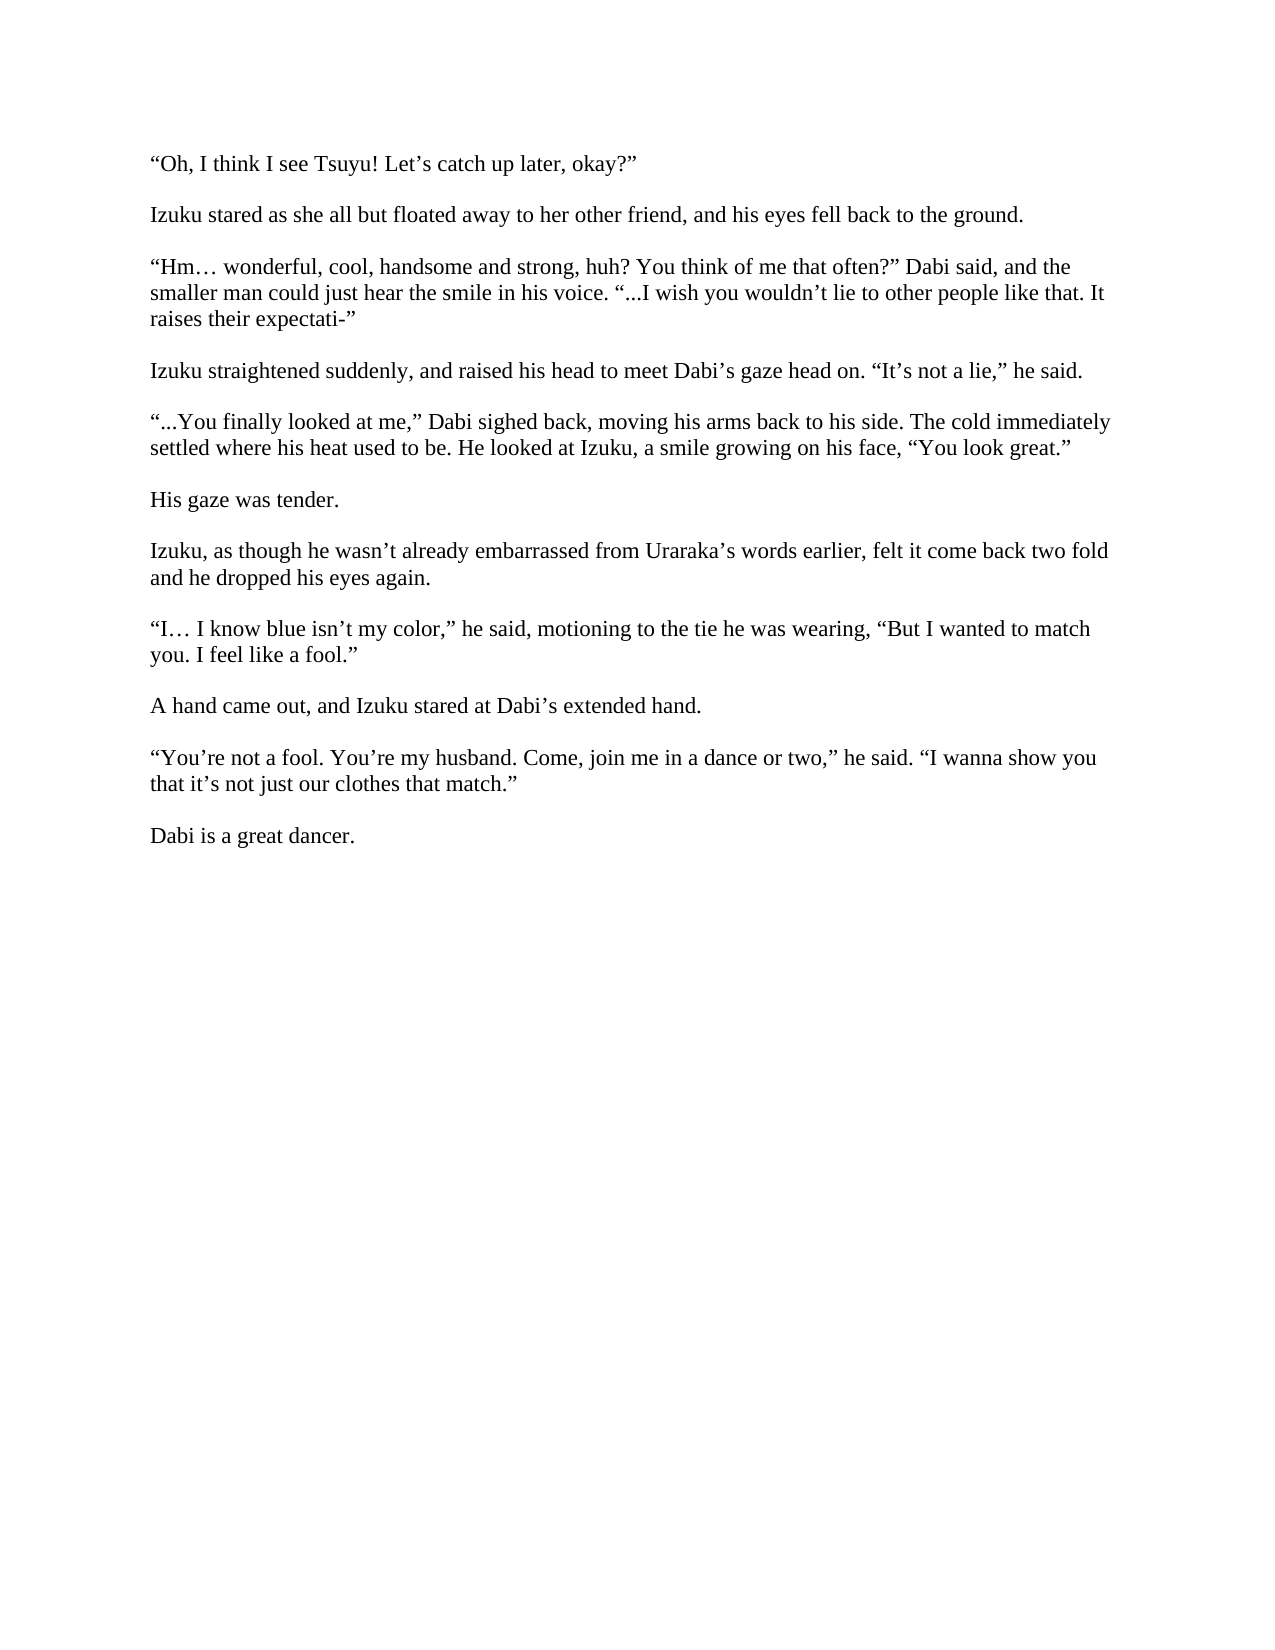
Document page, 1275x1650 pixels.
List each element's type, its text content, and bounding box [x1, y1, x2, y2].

text Izuku straightened suddenly, and raised his head to meet Dabi’s gaze head on. “It’s not a lie,” he said. [150, 357, 1125, 383]
text Dabi is a great dancer. [150, 822, 1125, 848]
text “Hm… wonderful, cool, handsome and strong, huh? You think of me that often?” Dabi said, and the smaller man could just hear the smile in his voice. “...I wish you wouldn’t lie to other people like that. It raises their expectati-” [150, 253, 1125, 332]
text “You’re not a fool. You’re my husband. Come, join me in a dance or two,” he said. “I wanna show you that it’s not just our clothes that match.” [150, 744, 1125, 797]
text “Oh, I think I see Tsuyu! Let’s catch up later, okay?” [150, 150, 1125, 176]
text His gaze was tender. [150, 486, 1125, 512]
text “...You finally looked at me,” Dabi sighed back, moving his arms back to his side. The cold immediately settled where his heat used to be. He looked at Izuku, a smile growing on his face, “You look great.” [150, 408, 1125, 461]
text “I… I know blue isn’t my color,” he said, motioning to the tie he was wearing, “But I wanted to match you. I feel like a fool.” [150, 615, 1125, 668]
text A hand came out, and Izuku stared at Dabi’s extended hand. [150, 693, 1125, 719]
text Izuku stared as she all but floated away to her other friend, and his eyes fell back to the ground. [150, 201, 1125, 228]
text Izuku, as though he wasn’t already embarrassed from Uraraka’s words earlier, felt it come back two fold and he dropped his eyes again. [150, 537, 1125, 590]
